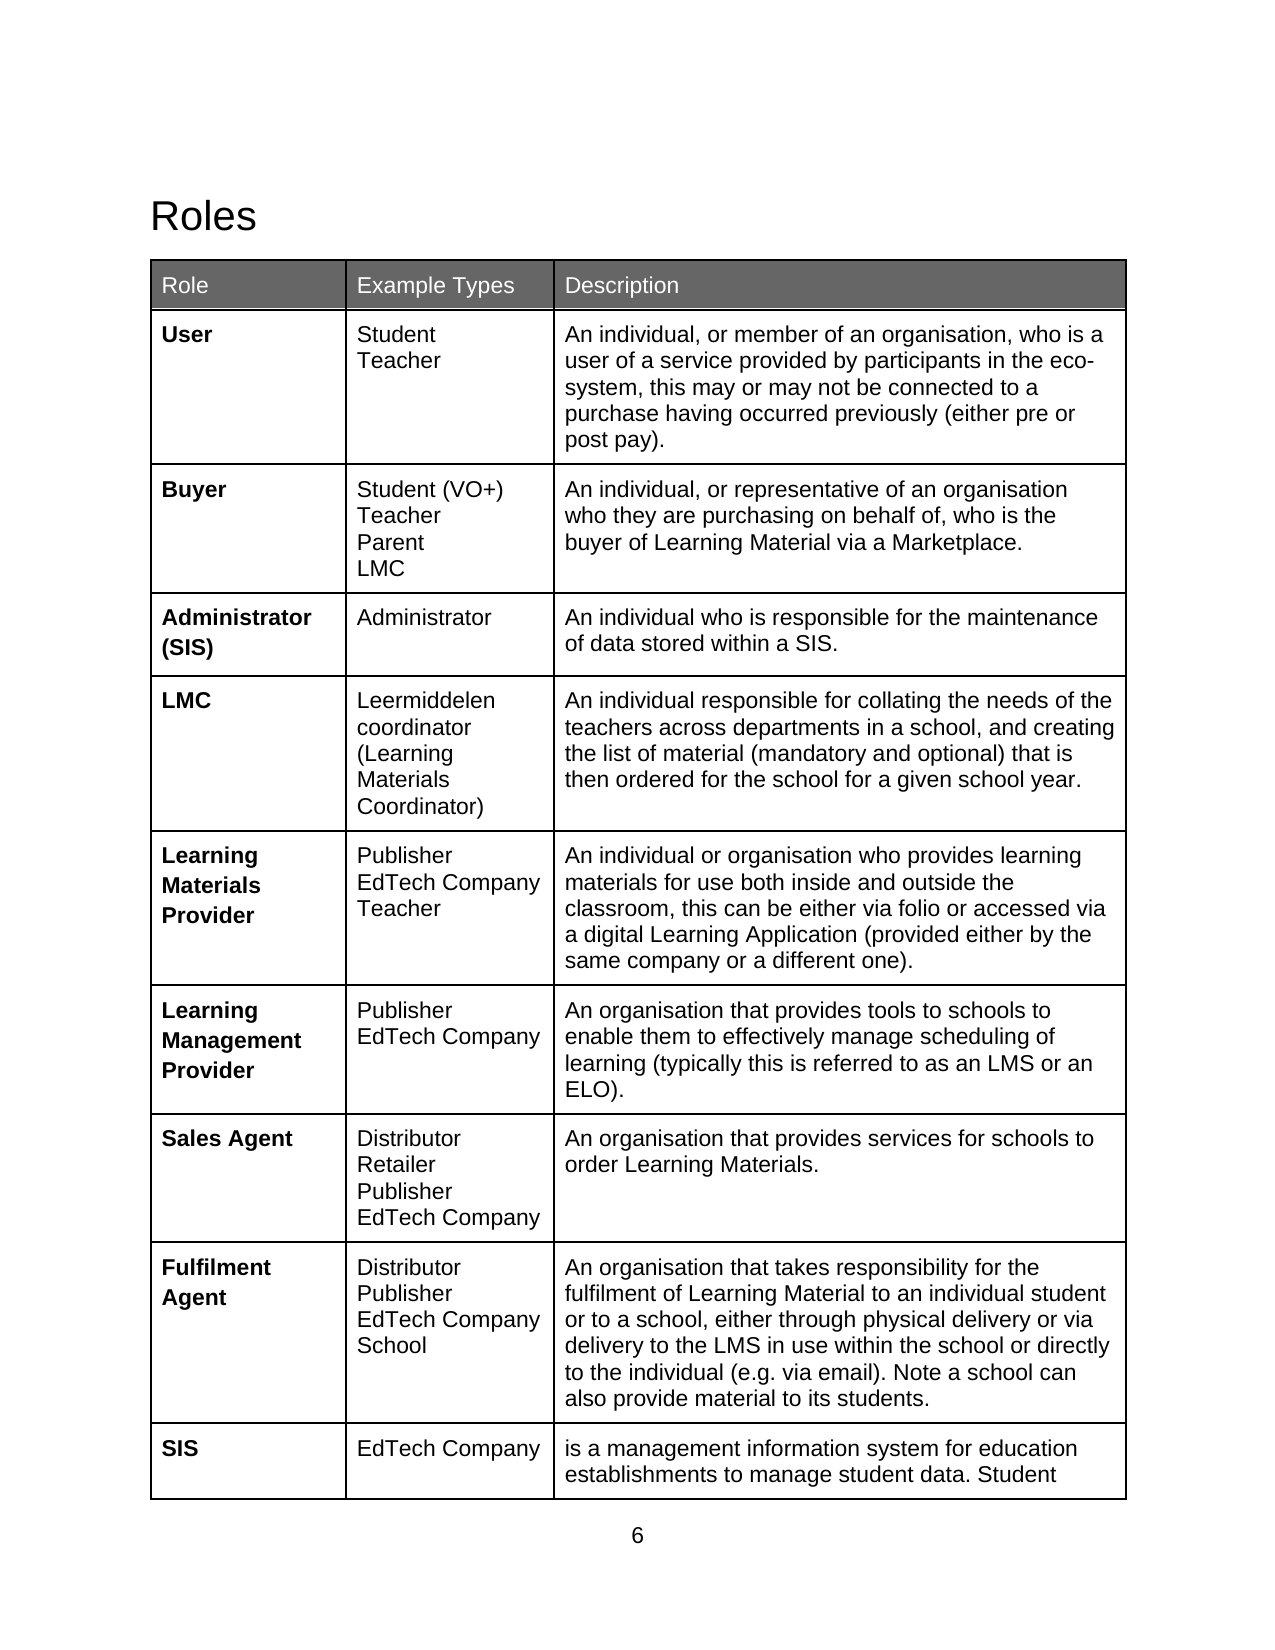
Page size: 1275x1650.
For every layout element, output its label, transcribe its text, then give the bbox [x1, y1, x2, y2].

table_cell SIS Provider [152, 1424, 345, 1498]
table_cell Administrator (SIS) [152, 594, 345, 675]
table_cell An individual or organisation who provides learning materials for use both inside and outside the classroom, this can be either via folio or accessed via a digital Learning Application (provided either by the same company or a different one). [555, 832, 1125, 984]
table_cell EdTech Company [347, 1424, 553, 1498]
table_cell Buyer [152, 465, 345, 592]
table_cell Student Teacher [347, 311, 553, 463]
table_cell User [152, 311, 345, 463]
table_header Example Types [347, 261, 553, 308]
table_cell Fulfilment Agent [152, 1243, 345, 1422]
table_cell An organisation that provides tools to schools to enable them to effectively manage scheduling of learning (typically this is referred to as an LMS or an ELO). [555, 986, 1125, 1113]
table_cell An organisation that takes responsibility for the fulfilment of Learning Material to an individual student or to a school, either through physical delivery or via delivery to the LMS in use within the school or directly to the individual (e.g. via email). Note a school can also provide material to its students. [555, 1243, 1125, 1422]
table_cell Student (VO+) Teacher Parent LMC [347, 465, 553, 592]
table_cell Publisher EdTech Company [347, 986, 553, 1113]
table_header Description [555, 261, 1125, 308]
table_cell Learning Materials Provider [152, 832, 345, 984]
table_cell LMC [152, 677, 345, 829]
table_cell An individual who is responsible for the maintenance of data stored within a SIS. [555, 594, 1125, 675]
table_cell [555, 1424, 1125, 1498]
table_cell Distributor Publisher EdTech Company School [347, 1243, 553, 1422]
table_cell Sales Agent [152, 1115, 345, 1241]
table_header Role [152, 261, 345, 308]
table_cell An individual responsible for collating the needs of the teachers across departments in a school, and creating the list of material (mandatory and optional) that is then ordered for the school for a given school year. [555, 677, 1125, 829]
table_cell Publisher EdTech Company Teacher [347, 832, 553, 984]
table_cell Administrator [347, 594, 553, 675]
table_cell Leermiddelen coordinator (Learning Materials Coordinator) [347, 677, 553, 829]
subtitle Roles [150, 192, 1125, 239]
table_cell An individual, or member of an organisation, who is a user of a service provided by participants in the eco-system, this may or may not be connected to a purchase having occurred previously (either pre or post pay). [555, 311, 1125, 463]
table_cell Learning Management Provider [152, 986, 345, 1113]
table_cell Distributor Retailer Publisher EdTech Company [347, 1115, 553, 1241]
table_cell An organisation that provides services for schools to order Learning Materials. [555, 1115, 1125, 1241]
table_cell An individual, or representative of an organisation who they are purchasing on behalf of, who is the buyer of Learning Material via a Marketplace. [555, 465, 1125, 592]
